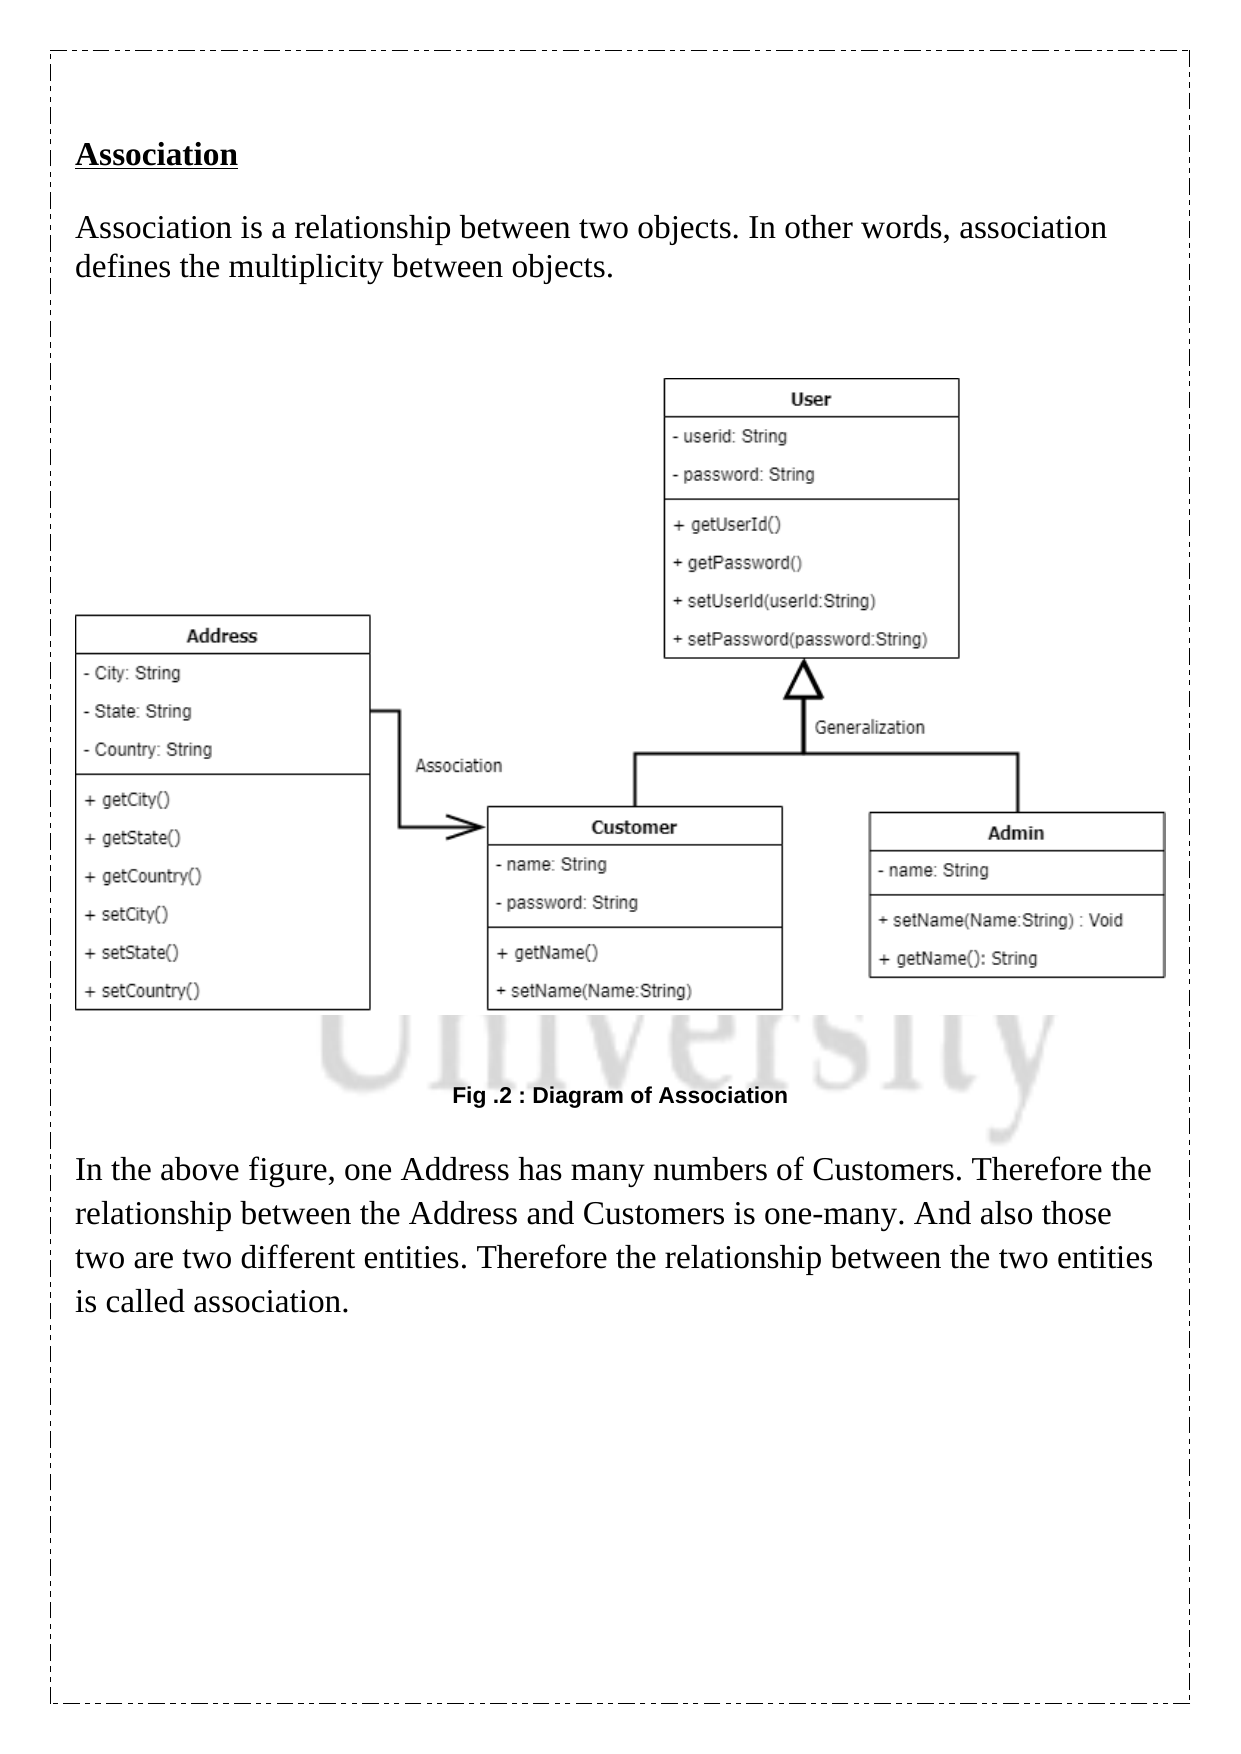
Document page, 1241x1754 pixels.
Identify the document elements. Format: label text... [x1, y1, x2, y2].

subtitle Association [75, 134, 1165, 173]
subtitle Fig .2 : Diagram of Association [75, 1040, 1165, 1108]
picture [75, 378, 1166, 1015]
text Association is a relationship between two objects. In other words, association defines the multiplicity between objects. [75, 208, 1165, 284]
text In the above figure, one Address has many numbers of Customers. Therefore the relationship between the Address and Customers is one-many. And also those two are two different entities. Therefore the relationship between the two entities is called association. [75, 1112, 1165, 1320]
